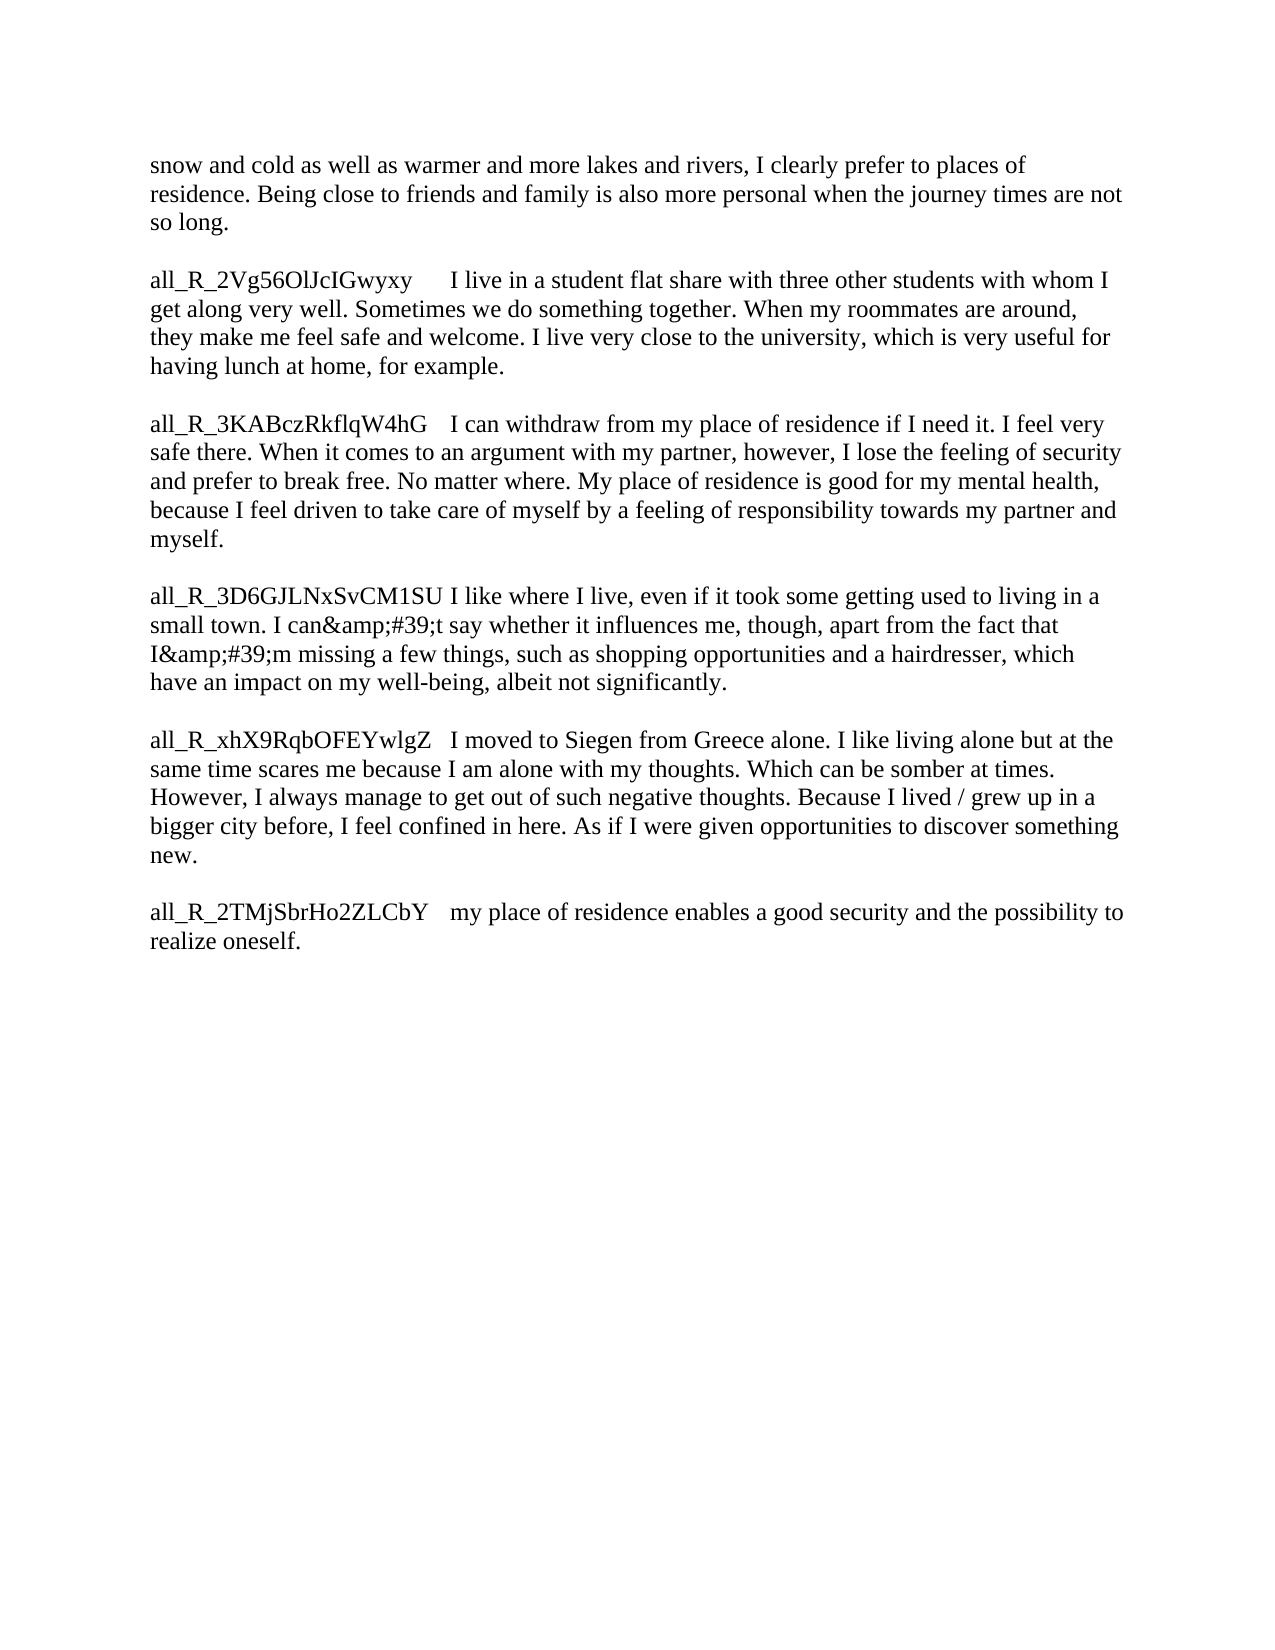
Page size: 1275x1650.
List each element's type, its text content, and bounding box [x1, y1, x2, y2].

text all_R_2TMjSbrHo2ZLCbY my place of residence enables a good security and the possibility to realize oneself. [150, 897, 1125, 955]
text all_R_2Vg56OlJcIGwyxy I live in a student flat share with three other students with whom I get along very well. Sometimes we do something together. When my roommates are around, they make me feel safe and welcome. I live very close to the university, which is very useful for having lunch at home, for example. [150, 265, 1125, 380]
text all_R_3D6GJLNxSvCM1SU I like where I live, even if it took some getting used to living in a small town. I can&amp;#39;t say whether it influences me, though, apart from the fact that I&amp;#39;m missing a few things, such as shopping opportunities and a hairdresser, which have an impact on my well-being, albeit not significantly. [150, 581, 1125, 696]
text all_R_xhX9RqbOFEYwlgZ I moved to Siegen from Greece alone. I like living alone but at the same time scares me because I am alone with my thoughts. Which can be somber at times. However, I always manage to get out of such negative thoughts. Because I lived / grew up in a bigger city before, I feel confined in here. As if I were given opportunities to discover something new. [150, 725, 1125, 869]
text all_R_3KABczRkflqW4hG I can withdraw from my place of residence if I need it. I feel very safe there. When it comes to an argument with my partner, however, I lose the feeling of security and prefer to break free. No matter where. My place of residence is good for my mental health, because I feel driven to take care of myself by a feeling of responsibility towards my partner and myself. [150, 409, 1125, 552]
